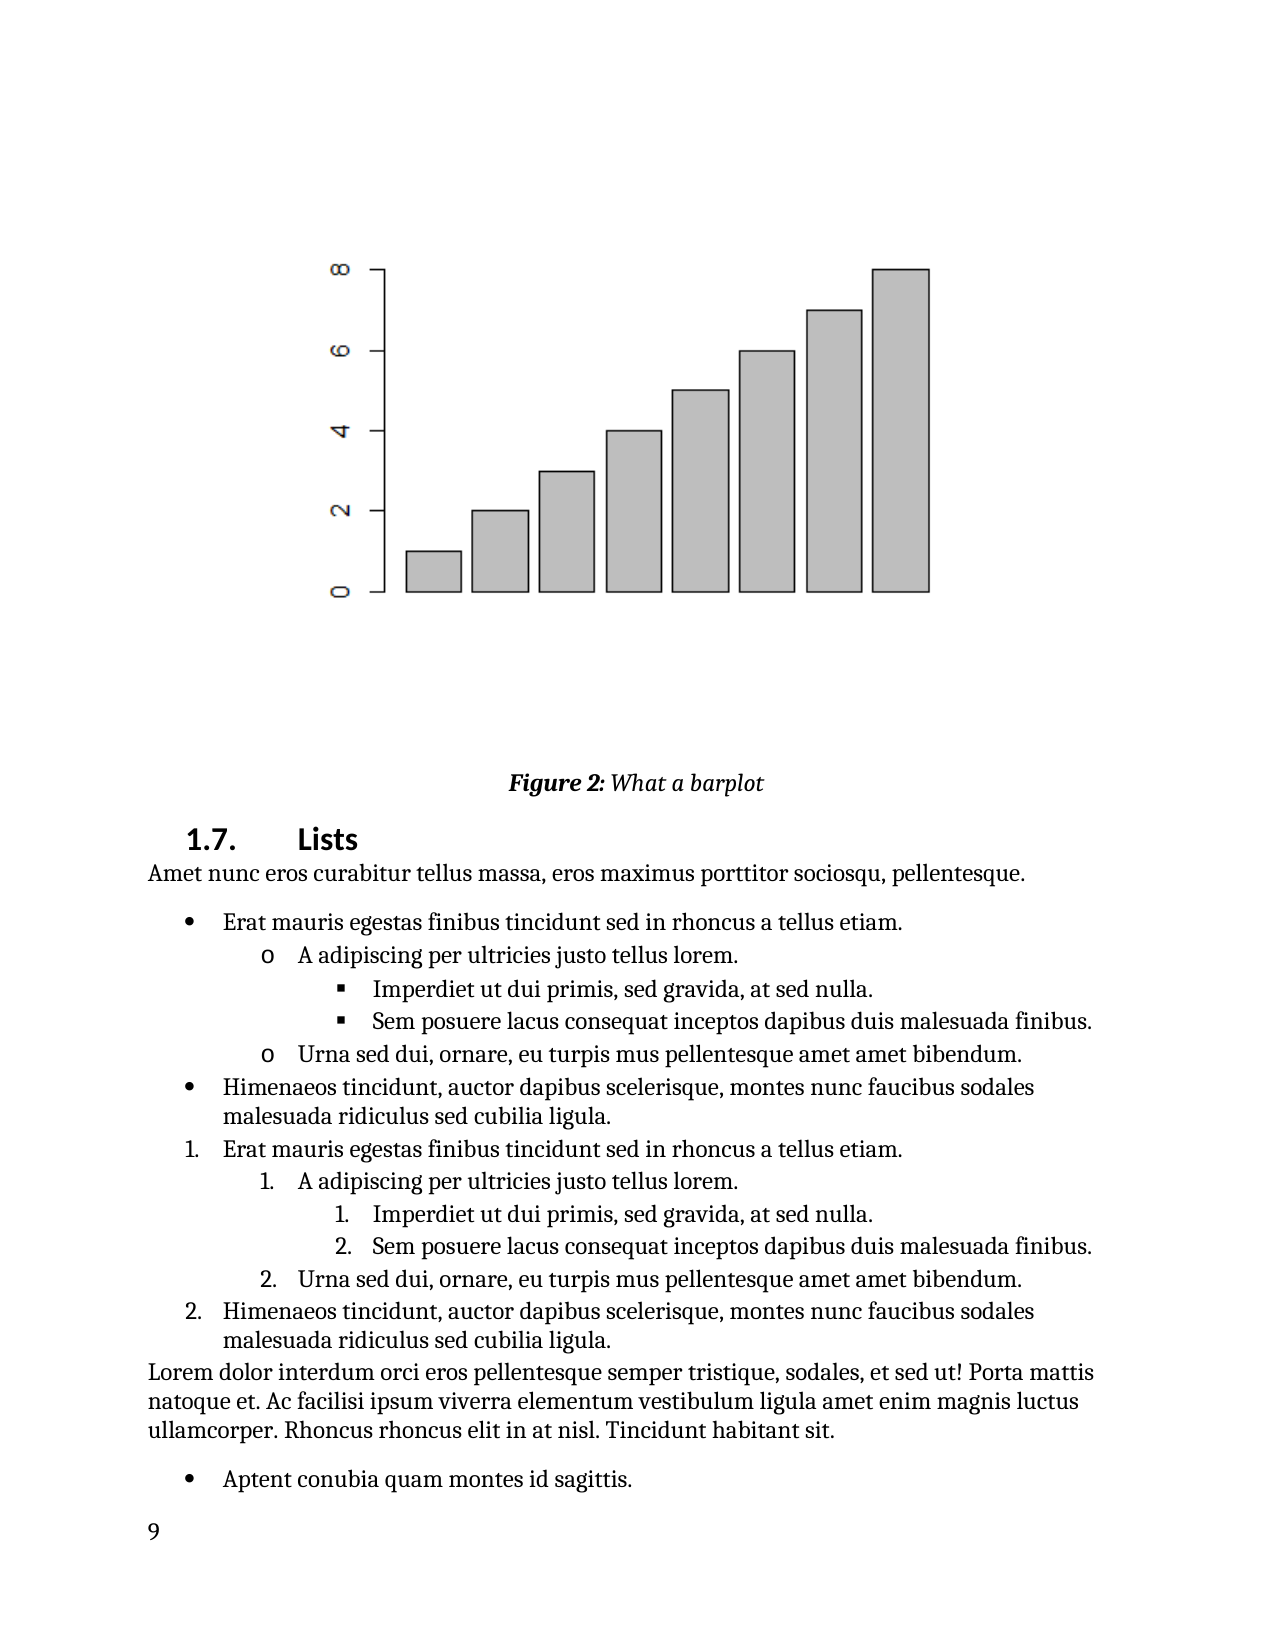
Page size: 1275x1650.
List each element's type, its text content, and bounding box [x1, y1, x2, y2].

subtitle Lists [185, 818, 1127, 859]
list Imperdiet ut dui primis, sed gravida, at sed nulla. [335, 974, 1127, 1003]
list A adipiscing per ultricies justo tellus lorem. [260, 941, 1127, 971]
list Himenaeos tincidunt, auctor dapibus scelerisque, montes nunc faucibus sodales malesuada ridiculus sed cubilia ligula. [185, 1297, 1127, 1354]
list Himenaeos tincidunt, auctor dapibus scelerisque, montes nunc faucibus sodales malesuada ridiculus sed cubilia ligula. [185, 1073, 1127, 1131]
list Aptent conubia quam montes id sagittis. [185, 1465, 1127, 1494]
list Urna sed dui, ornare, eu turpis mus pellentesque amet amet bibendum. [260, 1264, 1127, 1293]
list Erat mauris egestas finibus tincidunt sed in rhoncus a tellus etiam. [185, 908, 1127, 937]
picture [262, 147, 1013, 748]
list A adipiscing per ultricies justo tellus lorem. [260, 1167, 1127, 1196]
text Lorem dolor interdum orci eros pellentesque semper tristique, sodales, et sed ut! Porta mattis natoque et. Ac facilisi ipsum viverra elementum vestibulum ligula amet enim magnis luctus ullamcorper. Rhoncus rhoncus elit in at nisl. Tincidunt habitant sit. [148, 1358, 1127, 1444]
list Imperdiet ut dui primis, sed gravida, at sed nulla. [335, 1199, 1127, 1228]
text Amet nunc eros curabitur tellus massa, eros maximus porttitor sociosqu, pellentesque. [148, 859, 1127, 887]
text Figure : What a barplot [148, 768, 1127, 797]
list Sem posuere lacus consequat inceptos dapibus duis malesuada finibus. [335, 1007, 1127, 1036]
list Urna sed dui, ornare, eu turpis mus pellentesque amet amet bibendum. [260, 1039, 1127, 1069]
list Sem posuere lacus consequat inceptos dapibus duis malesuada finibus. [335, 1232, 1127, 1261]
list Erat mauris egestas finibus tincidunt sed in rhoncus a tellus etiam. [185, 1134, 1127, 1163]
